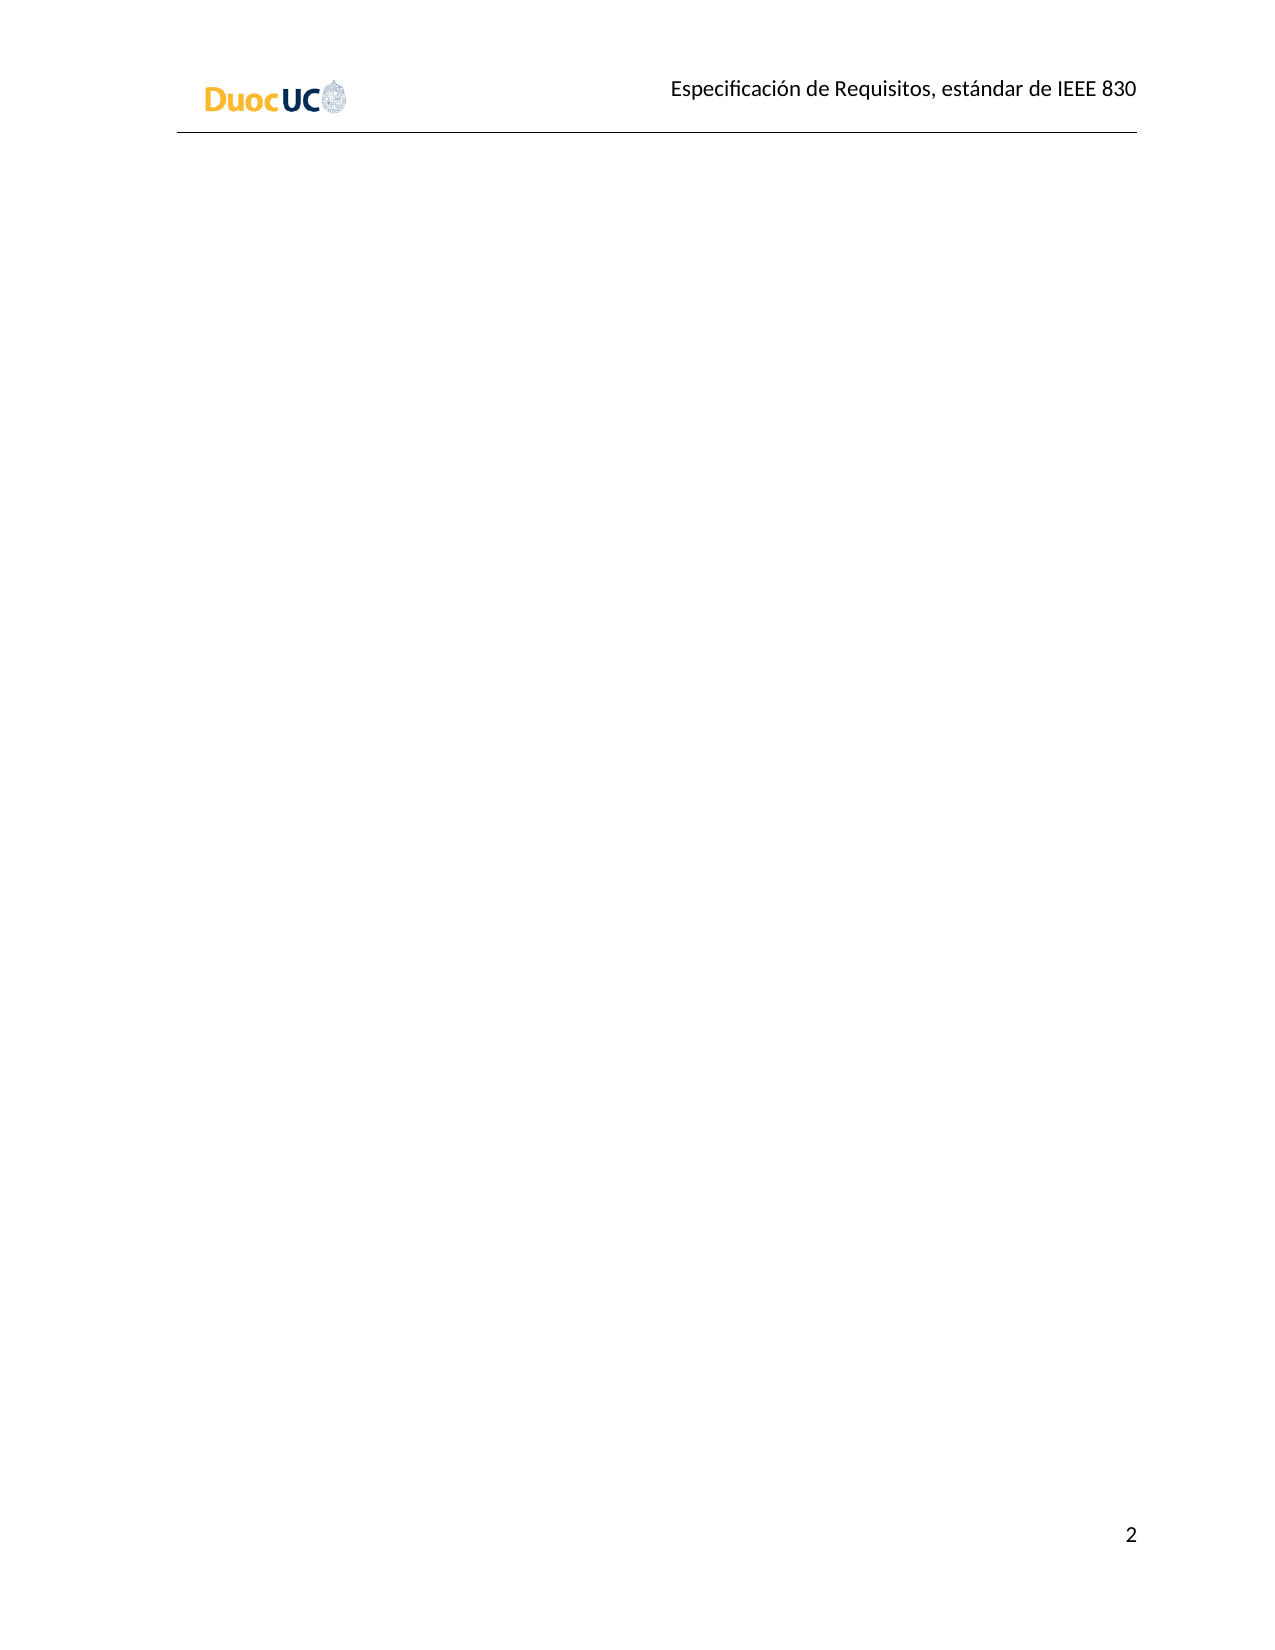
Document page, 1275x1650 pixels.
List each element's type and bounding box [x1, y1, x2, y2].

picture [198, 76, 351, 116]
